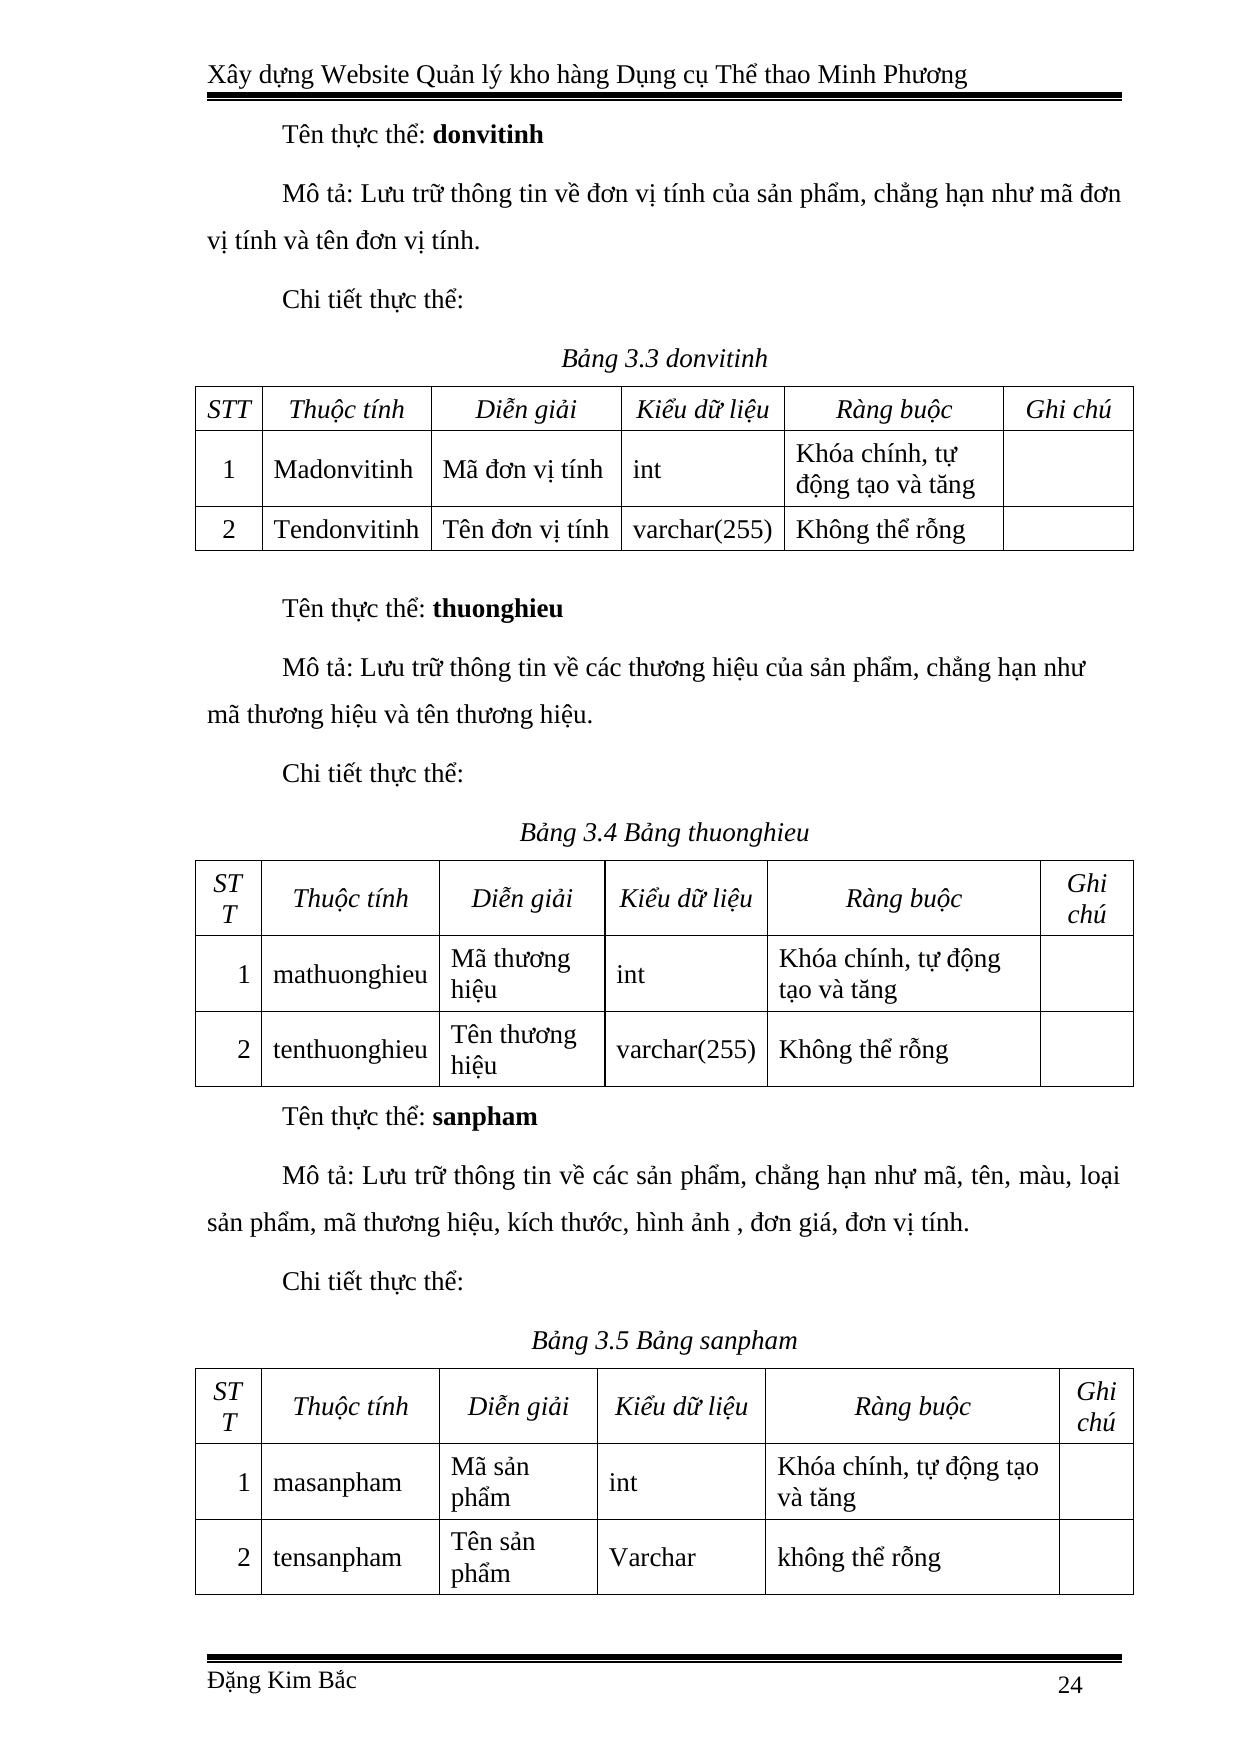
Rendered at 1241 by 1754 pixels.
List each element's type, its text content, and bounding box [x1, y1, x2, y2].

table_cell masanpham [262, 1444, 439, 1518]
text Mô tả: Lưu trữ thông tin về đơn vị tính của sản phẩm, chẳng hạn như mã đơn vị tính và tên đơn vị tính. [207, 177, 1122, 255]
text Tên thực thể: sanpham [207, 1100, 1122, 1131]
table_cell [1004, 507, 1133, 550]
table_header Diễn giải [432, 387, 621, 430]
table_cell Tên đơn vị tính [432, 507, 621, 550]
table_cell varchar(255) [606, 1012, 767, 1086]
table_header Ghi chú [1004, 387, 1133, 430]
text Chi tiết thực thể: [207, 1265, 1122, 1296]
table_cell mathuonghieu [262, 936, 439, 1011]
table_cell Mã thương hiệu [440, 936, 604, 1011]
table_cell Khóa chính, tự động tạo và tăng [766, 1444, 1059, 1518]
table_cell Khóa chính, tự động tạo và tăng [768, 936, 1040, 1011]
table_header Ghi chú [1041, 861, 1133, 935]
table_cell Madonvitinh [263, 431, 431, 506]
table_cell 2 [196, 507, 262, 550]
table_cell 2 [196, 1012, 261, 1086]
table_header Ràng buộc [785, 387, 1003, 430]
table_cell [1060, 1520, 1133, 1594]
table_header Kiểu dữ liệu [622, 387, 784, 430]
table_cell 2 [196, 1520, 261, 1594]
text Mô tả: Lưu trữ thông tin về các sản phẩm, chẳng hạn như mã, tên, màu, loại sản phẩm, mã thương hiệu, kích thước, hình ảnh , đơn giá, đơn vị tính. [207, 1159, 1122, 1237]
table_cell Khóa chính, tự động tạo và tăng [785, 431, 1003, 506]
table_cell Không thể rỗng [785, 507, 1003, 550]
text Tên thực thể: donvitinh [207, 118, 1122, 149]
text Chi tiết thực thể: [207, 283, 1122, 314]
table_cell 1 [196, 431, 262, 506]
table_cell [1041, 936, 1133, 1011]
table_cell varchar(255) [622, 507, 784, 550]
table_header Thuộc tính [262, 861, 439, 935]
table_header Thuộc tính [263, 387, 431, 430]
table_cell không thể rỗng [766, 1520, 1059, 1594]
text Mô tả: Lưu trữ thông tin về các thương hiệu của sản phẩm, chẳng hạn như mã thương hiệu và tên thương hiệu. [207, 651, 1122, 729]
table_cell 1 [196, 936, 261, 1011]
table_cell [1060, 1444, 1133, 1518]
table_header Diễn giải [440, 861, 604, 935]
table_cell int [598, 1444, 765, 1518]
table_cell [1041, 1012, 1133, 1086]
table_cell 1 [196, 1444, 261, 1518]
text Tên thực thể: thuonghieu [207, 592, 1122, 623]
text Chi tiết thực thể: [207, 757, 1122, 788]
table_cell Tendonvitinh [263, 507, 431, 550]
table_cell Tên sản phẩm [440, 1520, 597, 1594]
table_header Kiểu dữ liệu [598, 1369, 765, 1443]
table_cell tensanpham [262, 1520, 439, 1594]
table_cell tenthuonghieu [262, 1012, 439, 1086]
table_cell int [606, 936, 767, 1011]
table_cell Varchar [598, 1520, 765, 1594]
table_header STT [196, 1369, 261, 1443]
table_cell Mã sản phẩm [440, 1444, 597, 1518]
table_header STT [196, 387, 262, 430]
table_header Ràng buộc [768, 861, 1040, 935]
table_header Thuộc tính [262, 1369, 439, 1443]
table_cell Mã đơn vị tính [432, 431, 621, 506]
table_cell Không thể rỗng [768, 1012, 1040, 1086]
table_header Ràng buộc [766, 1369, 1059, 1443]
table_header STT [196, 861, 261, 935]
table_header Kiểu dữ liệu [606, 861, 767, 935]
table_header Ghi chú [1060, 1369, 1133, 1443]
table_cell Tên thương hiệu [440, 1012, 604, 1086]
table_cell int [622, 431, 784, 506]
table_cell [1004, 431, 1133, 506]
table_header Diễn giải [440, 1369, 597, 1443]
